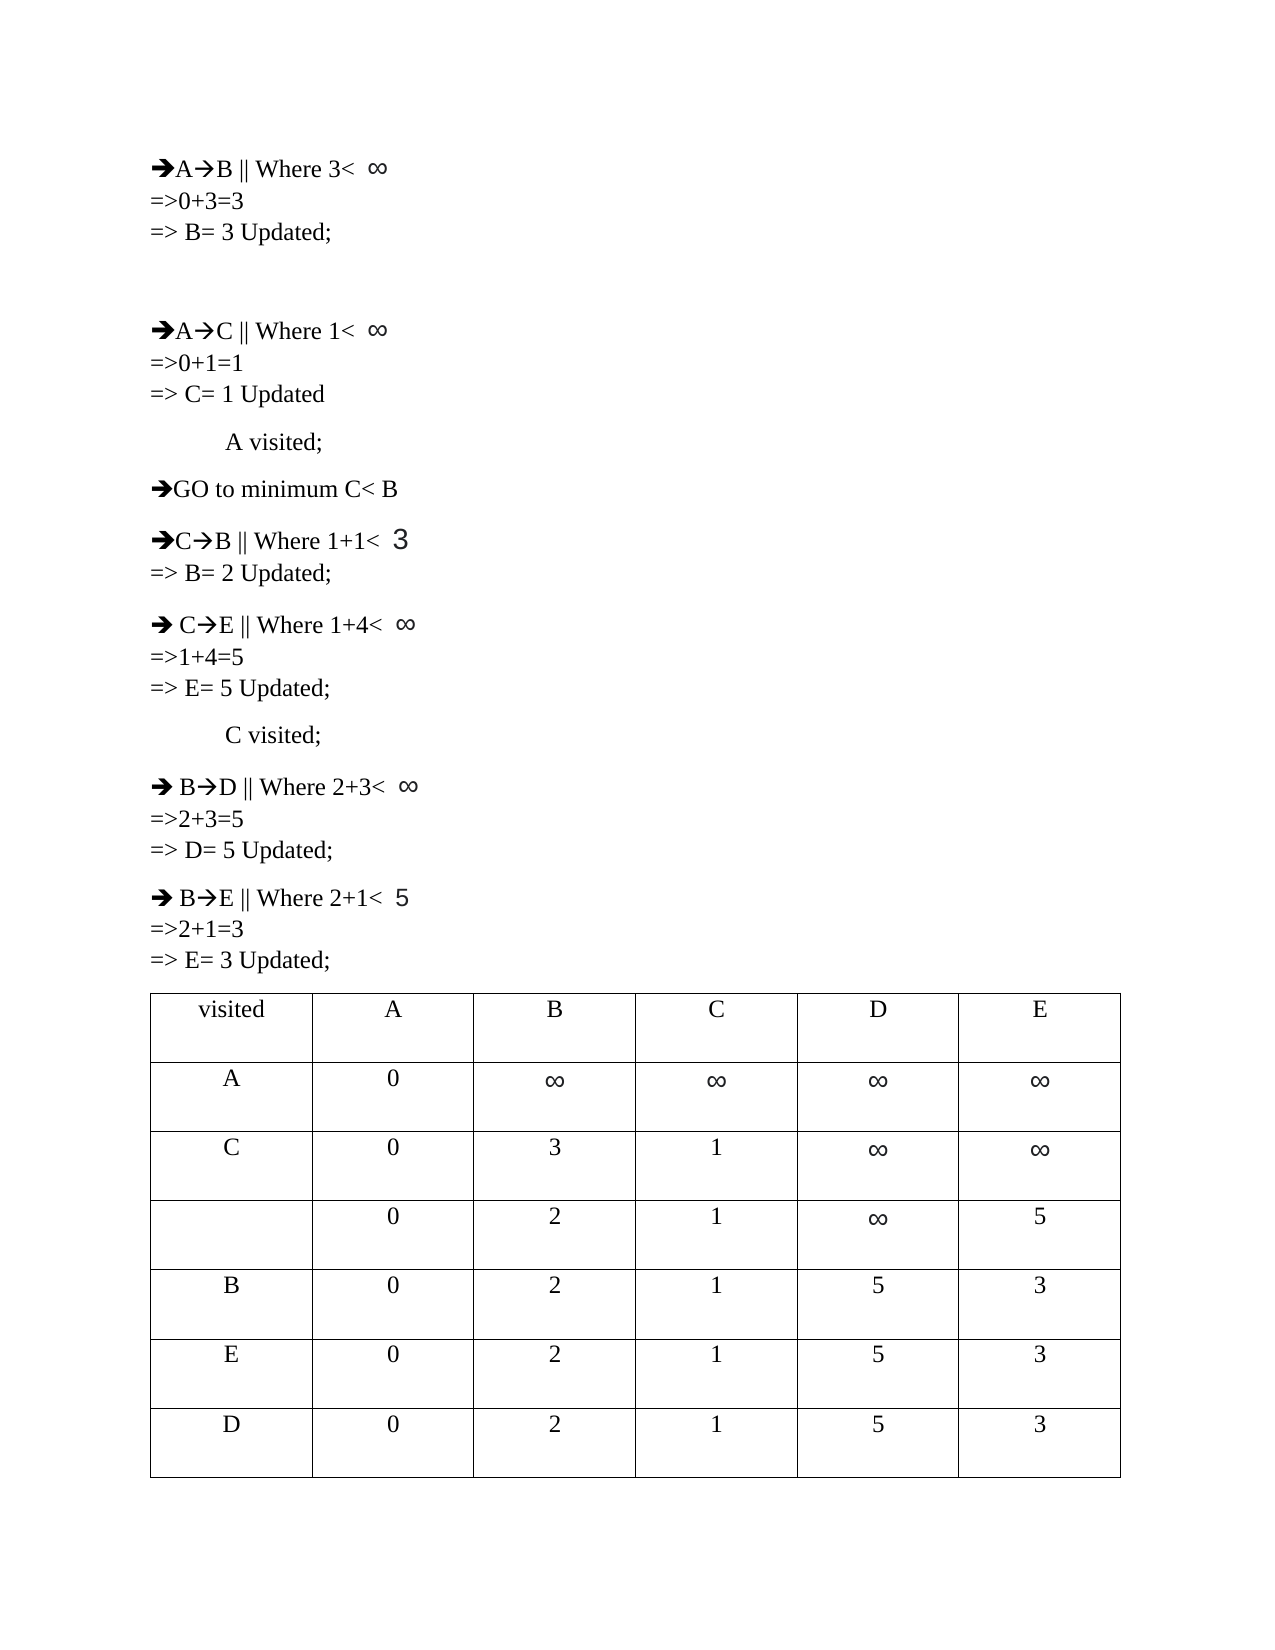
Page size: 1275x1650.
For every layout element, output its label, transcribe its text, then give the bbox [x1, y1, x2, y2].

table_header A [313, 994, 473, 1062]
table_cell ∞ [798, 1201, 958, 1269]
table_cell 3 [959, 1340, 1120, 1408]
table_header D [798, 994, 958, 1062]
table_cell 0 [313, 1340, 473, 1408]
text AC || Where 1< ∞ =>0+1=1 => C= 1 Updated [150, 312, 1125, 408]
table_cell 5 [798, 1270, 958, 1338]
text CB || Where 1+1< 3 => B= 2 Updated; [150, 522, 1125, 587]
table_cell 2 [474, 1409, 635, 1477]
table_cell 0 [313, 1270, 473, 1338]
table_header C [636, 994, 797, 1062]
text CE || Where 1+4< ∞ =>1+4=5 => E= 5 Updated; [150, 606, 1125, 701]
table_cell 0 [313, 1201, 473, 1269]
table_cell 5 [959, 1201, 1120, 1269]
list C visited; [225, 720, 1125, 749]
table_cell B [151, 1270, 312, 1338]
table_cell D [151, 1409, 312, 1477]
table_cell C [151, 1132, 312, 1200]
table_cell 0 [313, 1132, 473, 1200]
list A visited; [225, 427, 1125, 456]
table_cell ∞ [474, 1063, 635, 1131]
table_cell ∞ [798, 1132, 958, 1200]
table_header B [474, 994, 635, 1062]
table_cell 3 [959, 1409, 1120, 1477]
table_cell A [151, 1063, 312, 1131]
table_cell 2 [474, 1340, 635, 1408]
text GO to minimum C< B [150, 474, 1125, 503]
table_cell 1 [636, 1340, 797, 1408]
table_cell 3 [959, 1270, 1120, 1338]
table_cell E [151, 1340, 312, 1408]
table_cell ∞ [636, 1063, 797, 1131]
table_cell 0 [313, 1409, 473, 1477]
table_cell 5 [798, 1409, 958, 1477]
table_header visited [151, 994, 312, 1062]
table_cell 5 [798, 1340, 958, 1408]
text BD || Where 2+3< ∞ =>2+3=5 => D= 5 Updated; [150, 768, 1125, 864]
table_cell 3 [474, 1132, 635, 1200]
text AB || Where 3< ∞ =>0+3=3 => B= 3 Updated; [150, 150, 1125, 246]
table_cell 2 [474, 1201, 635, 1269]
table_cell ∞ [959, 1132, 1120, 1200]
table_cell 1 [636, 1409, 797, 1477]
table_cell 1 [636, 1132, 797, 1200]
table_cell 1 [636, 1201, 797, 1269]
table_cell ∞ [959, 1063, 1120, 1131]
text BE || Where 2+1< 5 =>2+1=3 => E= 3 Updated; [150, 883, 1125, 974]
table_cell 2 [474, 1270, 635, 1338]
table_cell ∞ [798, 1063, 958, 1131]
table_cell [151, 1201, 312, 1269]
table_cell 0 [313, 1063, 473, 1131]
table_header E [959, 994, 1120, 1062]
table_cell 1 [636, 1270, 797, 1338]
